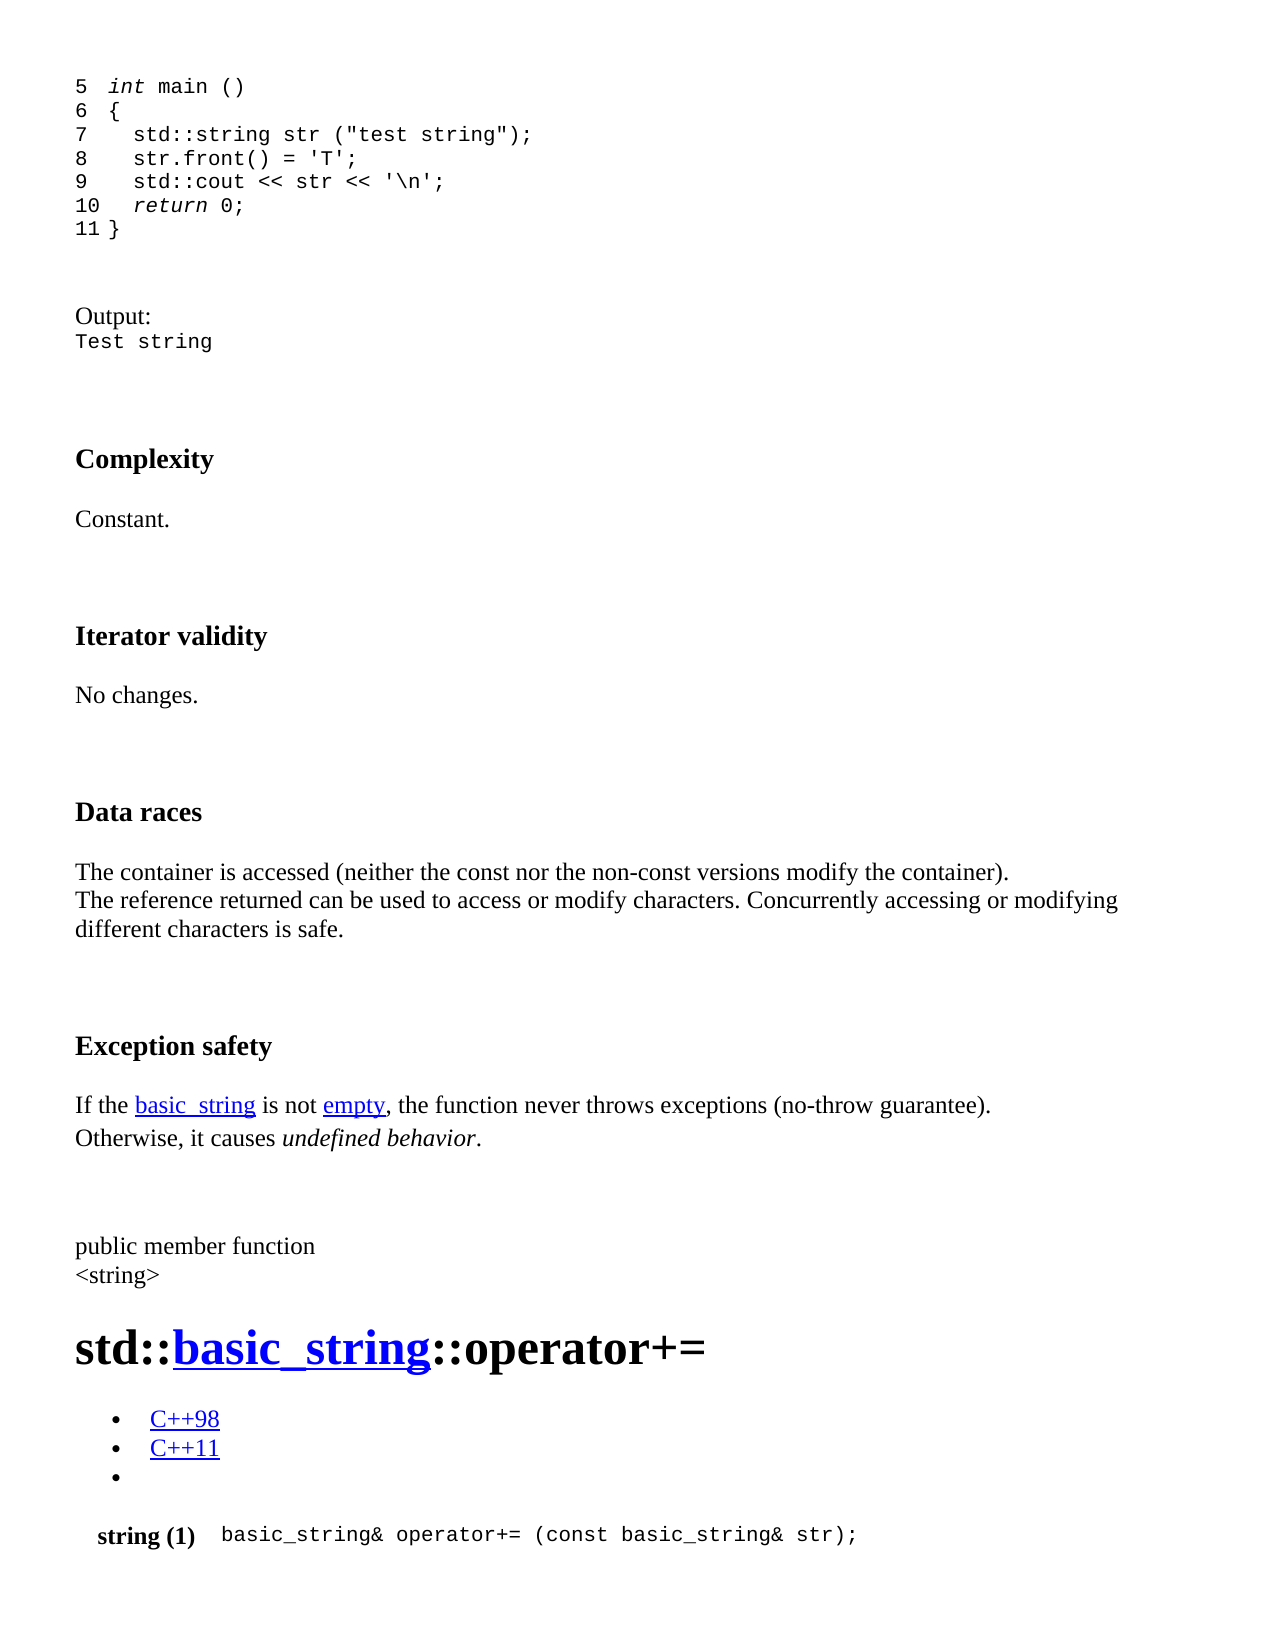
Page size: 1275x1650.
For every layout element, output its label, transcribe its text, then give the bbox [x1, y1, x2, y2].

text public member function [75, 1231, 1200, 1260]
text Output: [75, 244, 1200, 330]
text The container is accessed (neither the const nor the non-const versions modify the container). The reference returned can be used to access or modify characters. Concurrently accessing or modifying different characters is safe. [75, 857, 1200, 1000]
text Iterator validity [75, 619, 1200, 651]
text No changes. [75, 680, 1200, 766]
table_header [106, 75, 539, 244]
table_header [74, 75, 106, 244]
text <string> [75, 1260, 1200, 1289]
text std::basic_string::operator+= [75, 1318, 1200, 1375]
text Data races [75, 795, 1200, 827]
text Complexity [75, 443, 1200, 475]
list C++98 [112, 1404, 1200, 1433]
text Constant. [75, 504, 1200, 590]
text Exception safety [75, 1029, 1200, 1061]
table_header basic_string& operator+= (const basic_string& str); [219, 1520, 865, 1552]
table_header string (1) [74, 1520, 219, 1552]
text If the basic_string is not empty, the function never throws exceptions (no-throw guarantee). Otherwise, it causes undefined behavior. [75, 1090, 1200, 1152]
table_header Test string [74, 330, 220, 357]
list C++11 [112, 1433, 1200, 1462]
